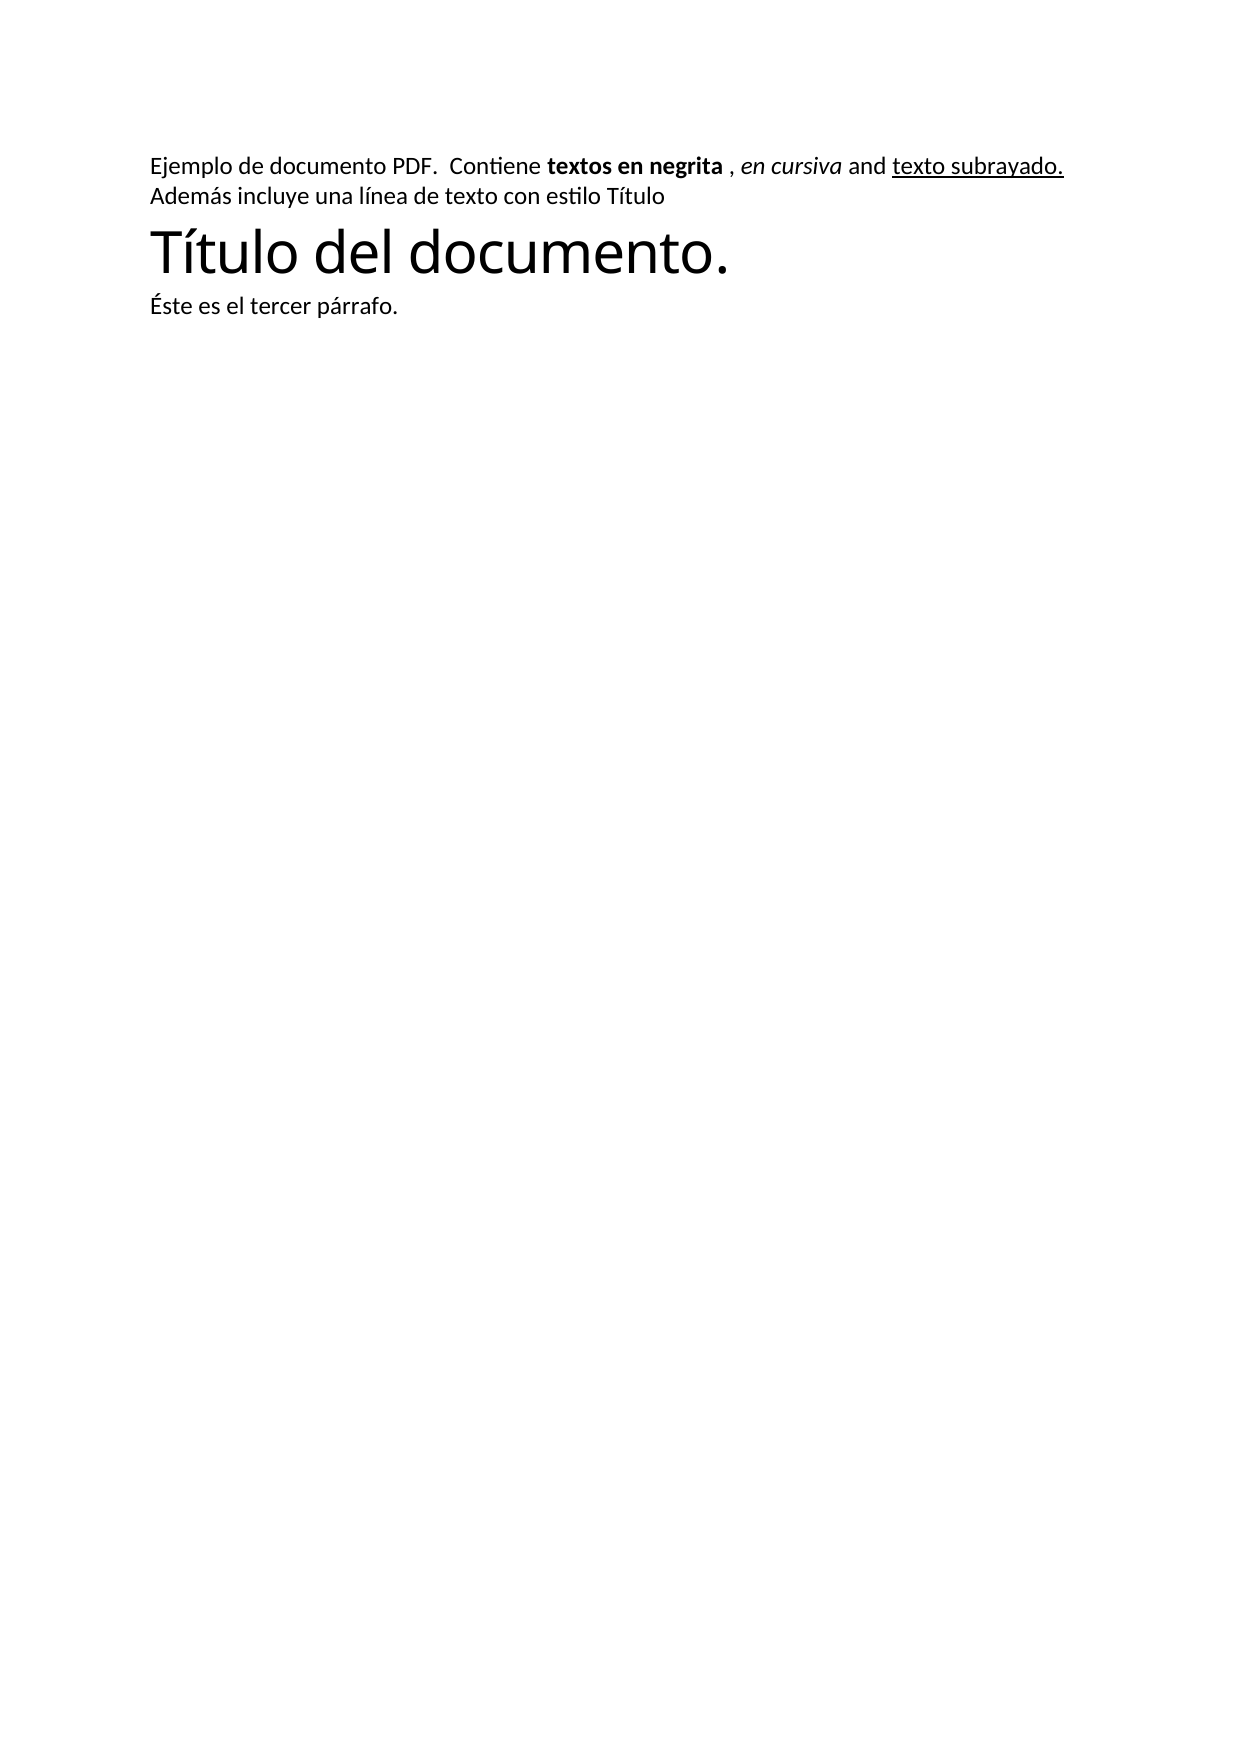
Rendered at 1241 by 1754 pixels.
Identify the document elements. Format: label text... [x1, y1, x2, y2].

text Éste es el tercer párrafo. [150, 291, 1090, 321]
text Ejemplo de documento PDF. Contiene textos en negrita , en cursiva and texto subrayado. Además incluye una línea de texto con estilo Título [150, 150, 1090, 211]
title Título del documento. [150, 211, 1090, 291]
